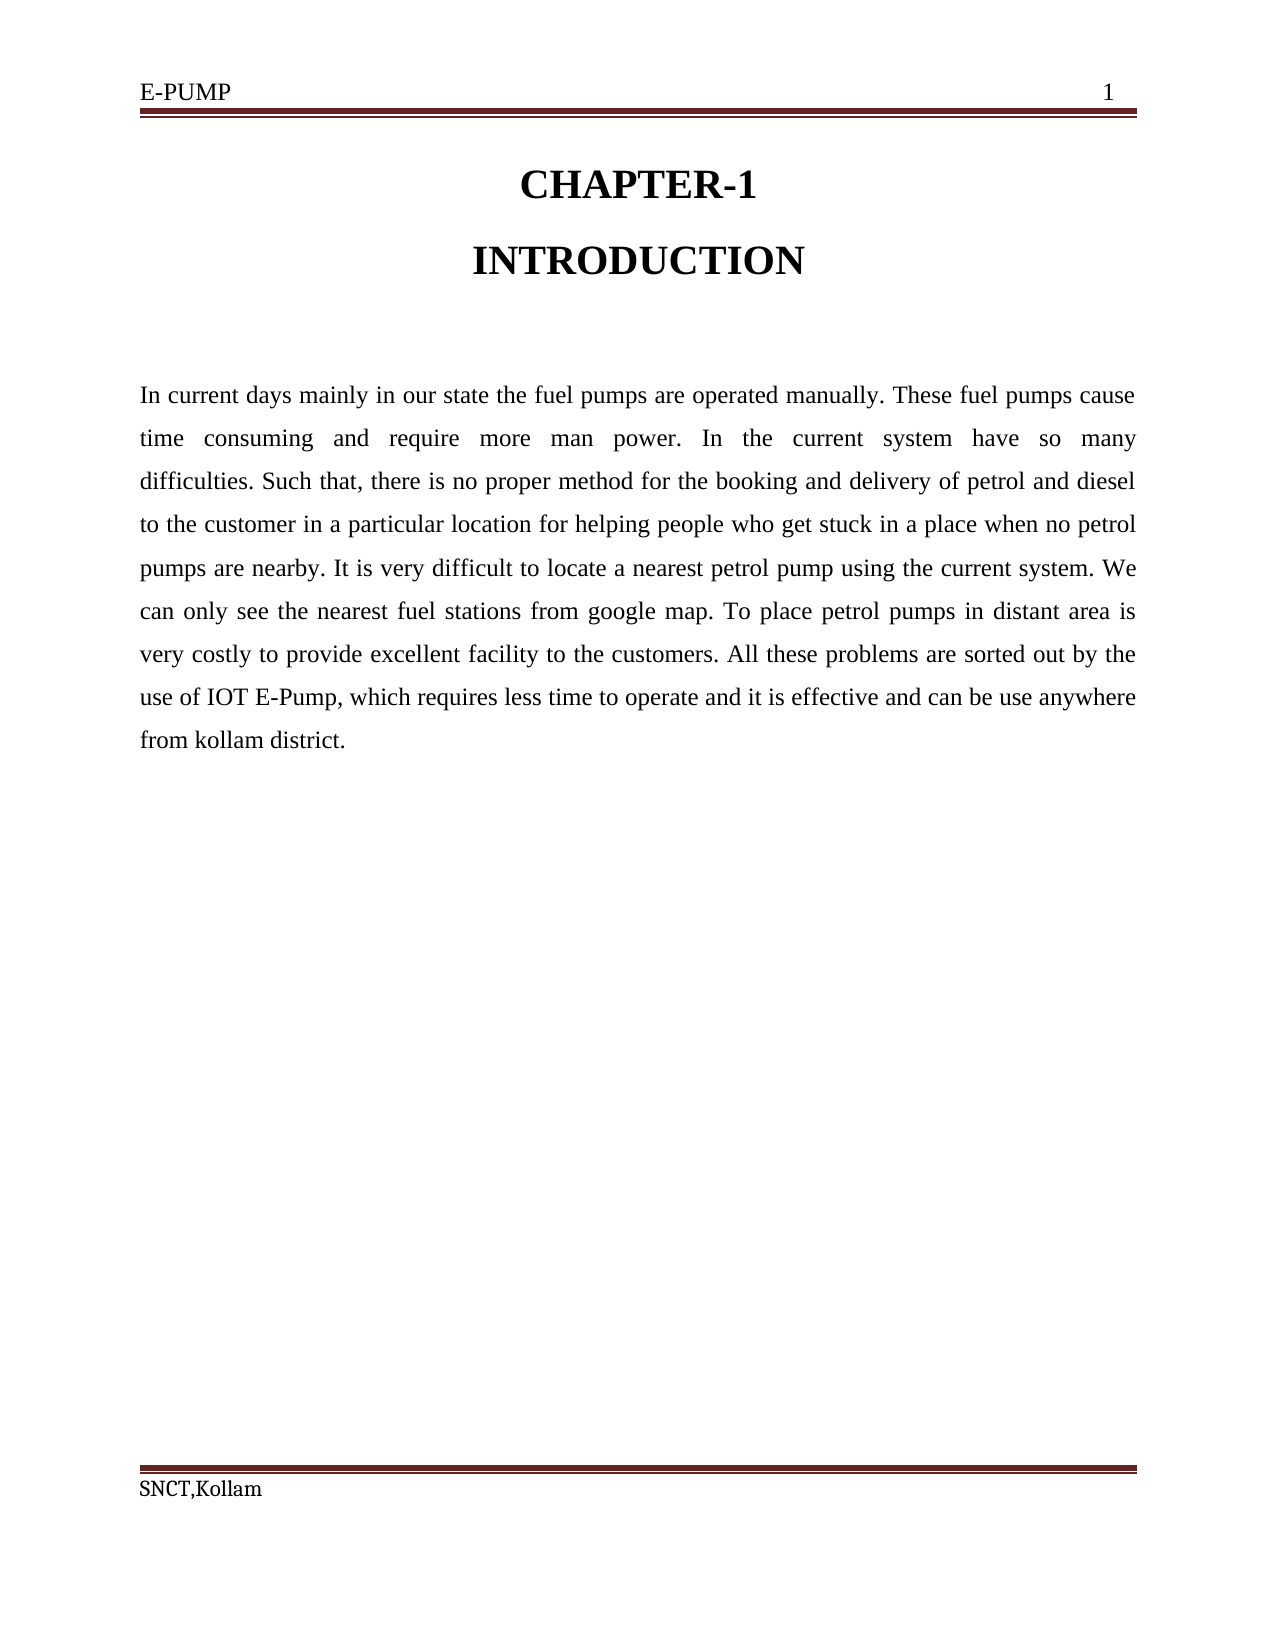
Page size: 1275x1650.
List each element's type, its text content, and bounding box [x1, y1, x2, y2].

text In current days mainly in our state the fuel pumps are operated manually. These fuel pumps cause time consuming and require more man power. In the current system have so many difficulties. Such that, there is no proper method for the booking and delivery of petrol and diesel to the customer in a particular location for helping people who get stuck in a place when no petrol pumps are nearby. It is very difficult to locate a nearest petrol pump using the current system. We can only see the nearest fuel stations from google map. To place petrol pumps in distant area is very costly to provide excellent facility to the customers. All these problems are sorted out by the use of IOT E-Pump, which requires less time to operate and it is effective and can be use anywhere from kollam district. [139, 380, 1137, 754]
text INTRODUCTION [139, 235, 1137, 283]
text CHAPTER-1 [139, 159, 1137, 207]
